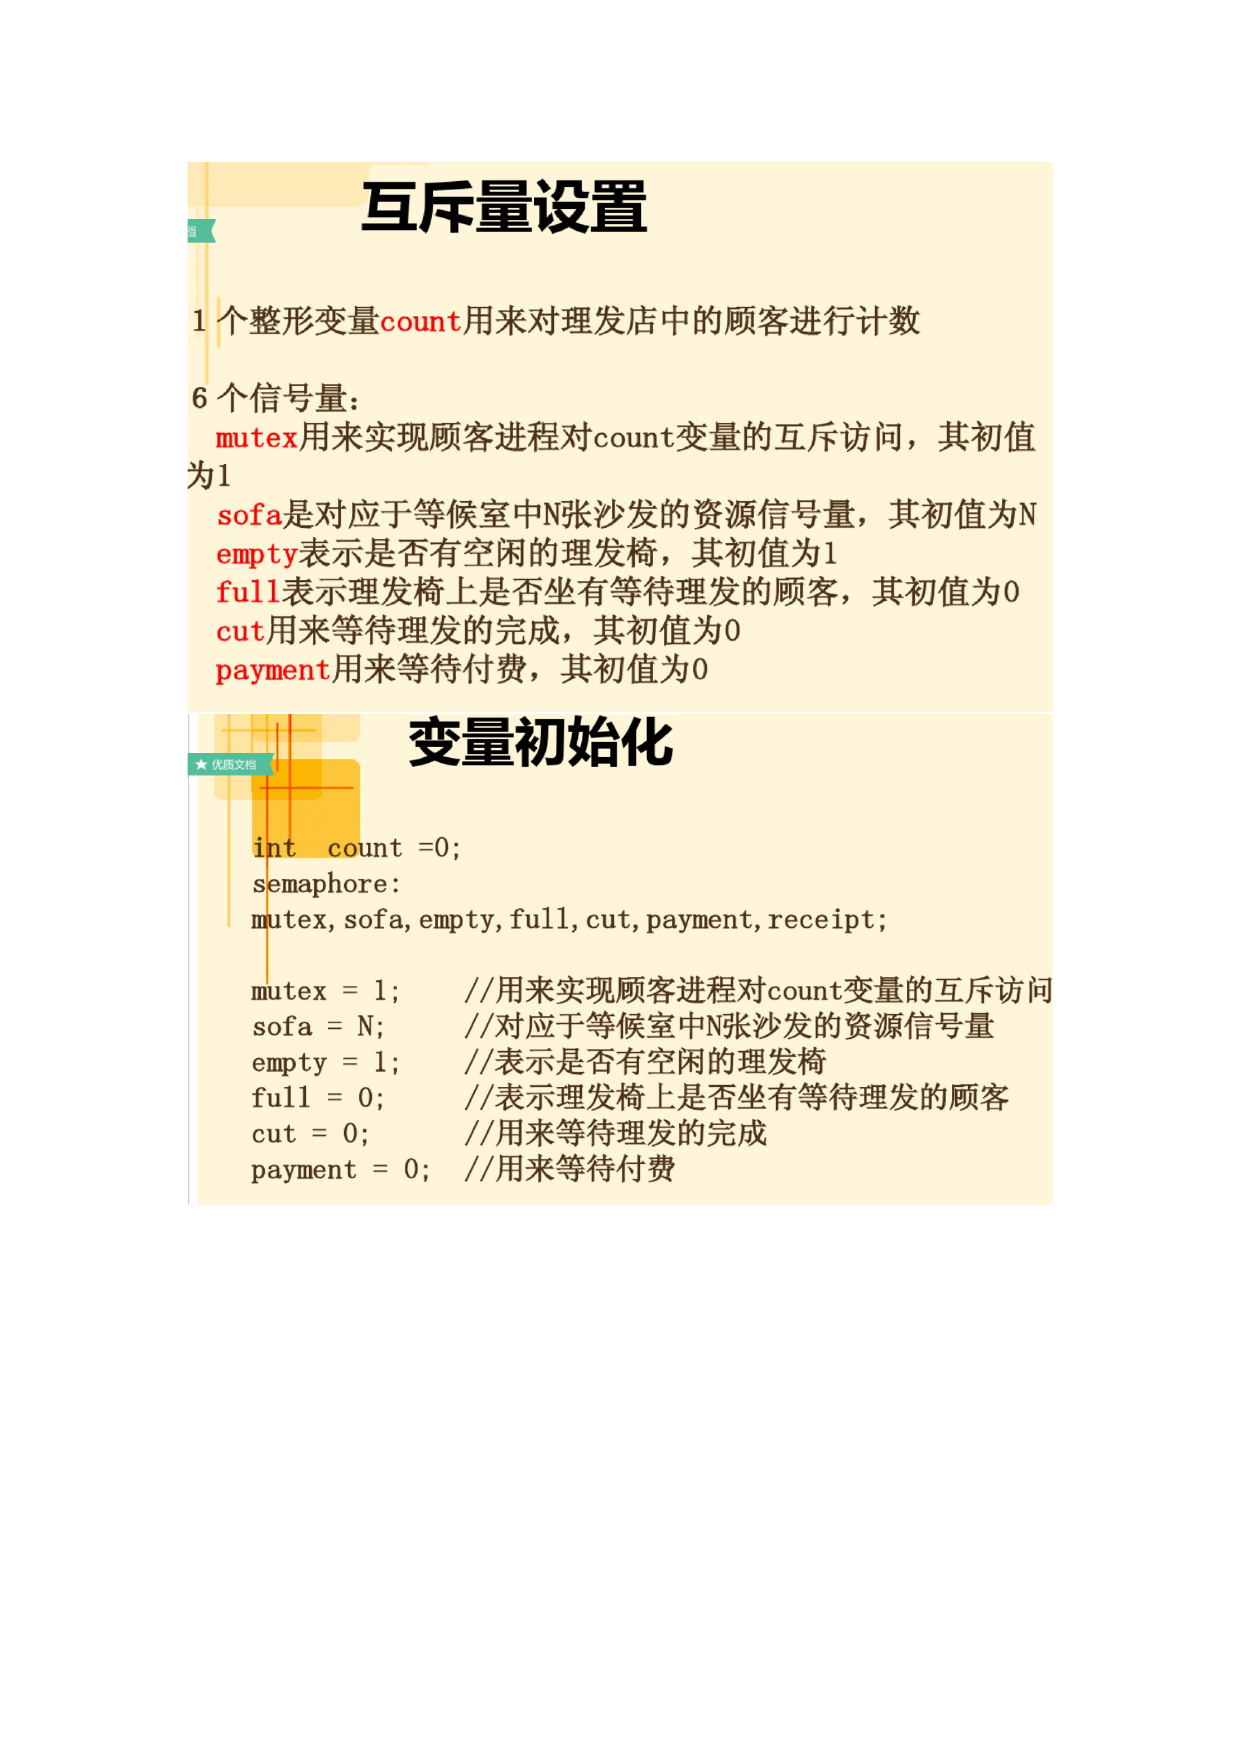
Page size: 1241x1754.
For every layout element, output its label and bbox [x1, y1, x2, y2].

picture [187, 714, 1053, 1205]
picture [187, 162, 1053, 712]
